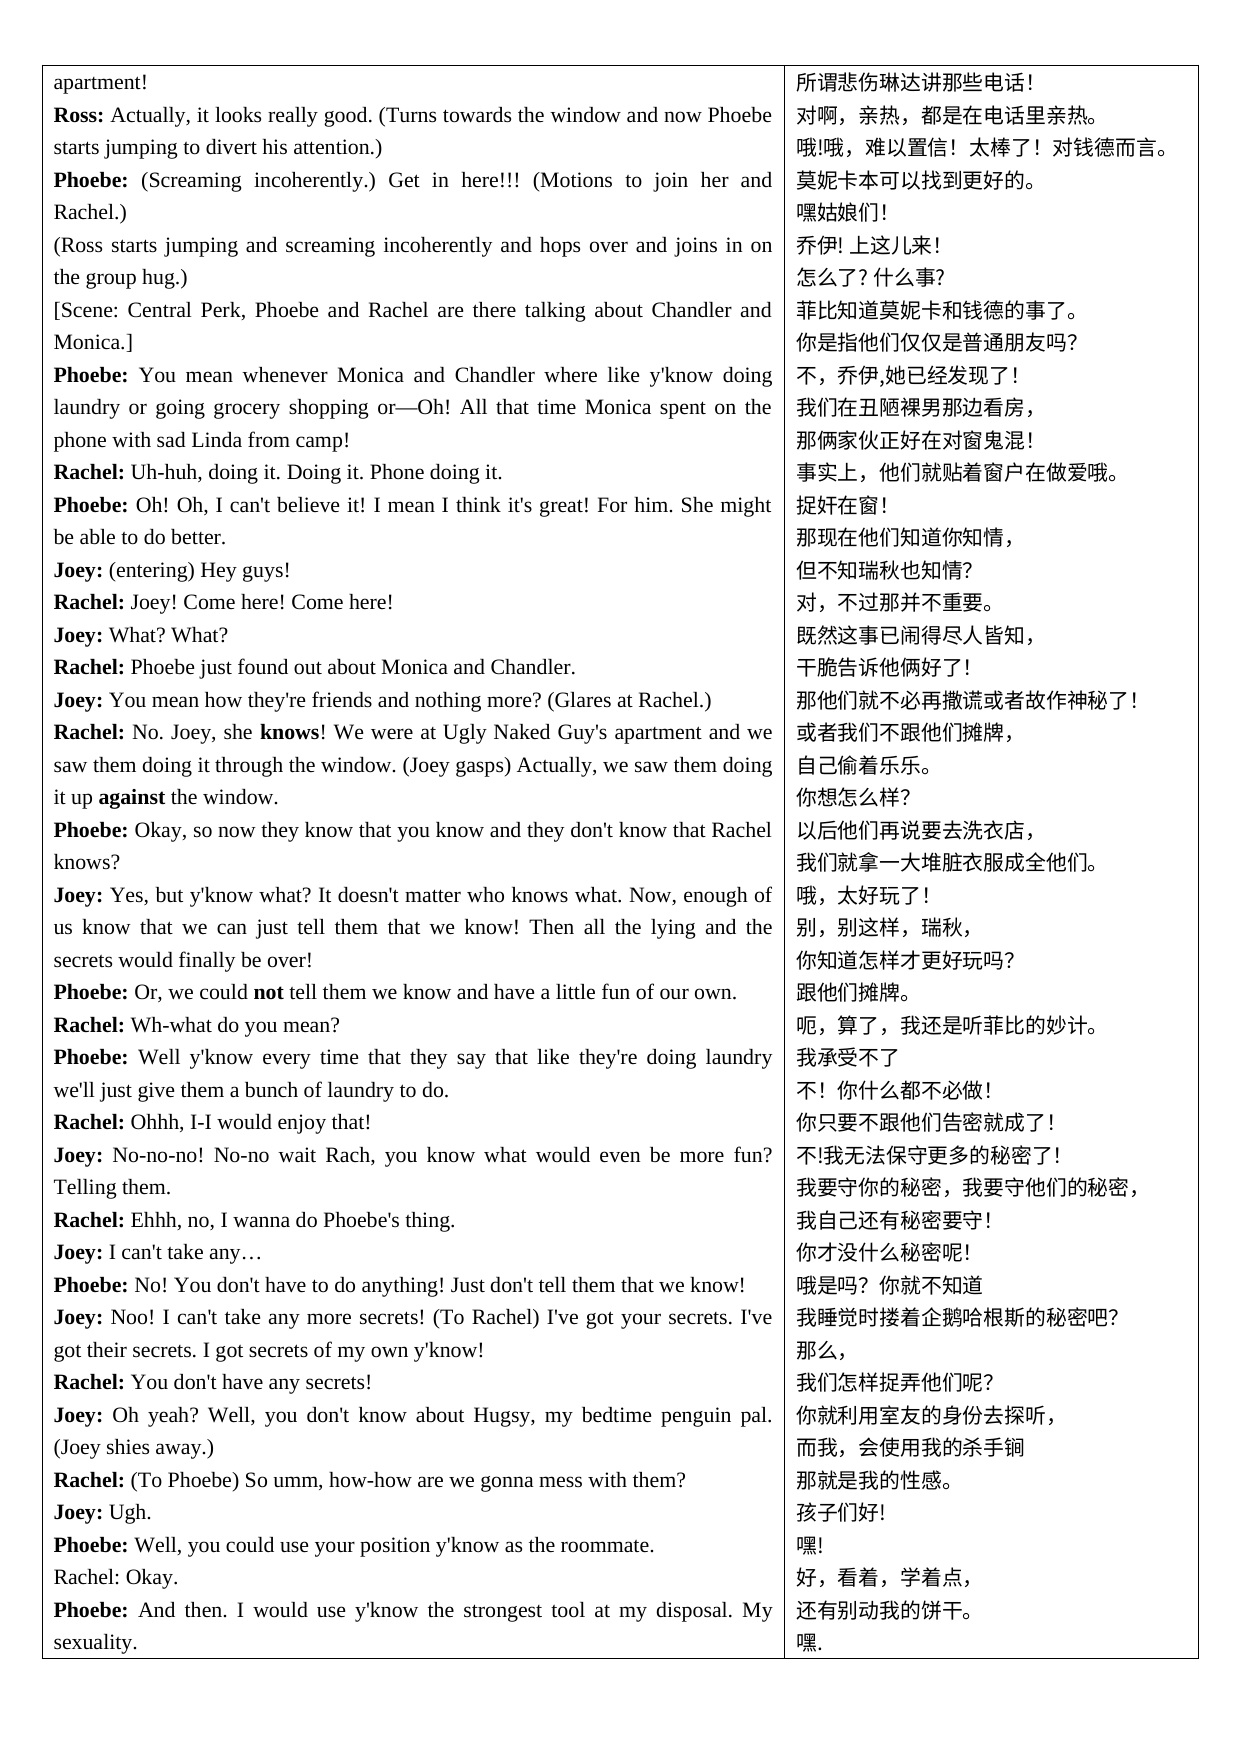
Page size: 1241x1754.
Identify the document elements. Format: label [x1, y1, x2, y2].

table_header [43, 66, 784, 1658]
table_header [785, 66, 1198, 1658]
